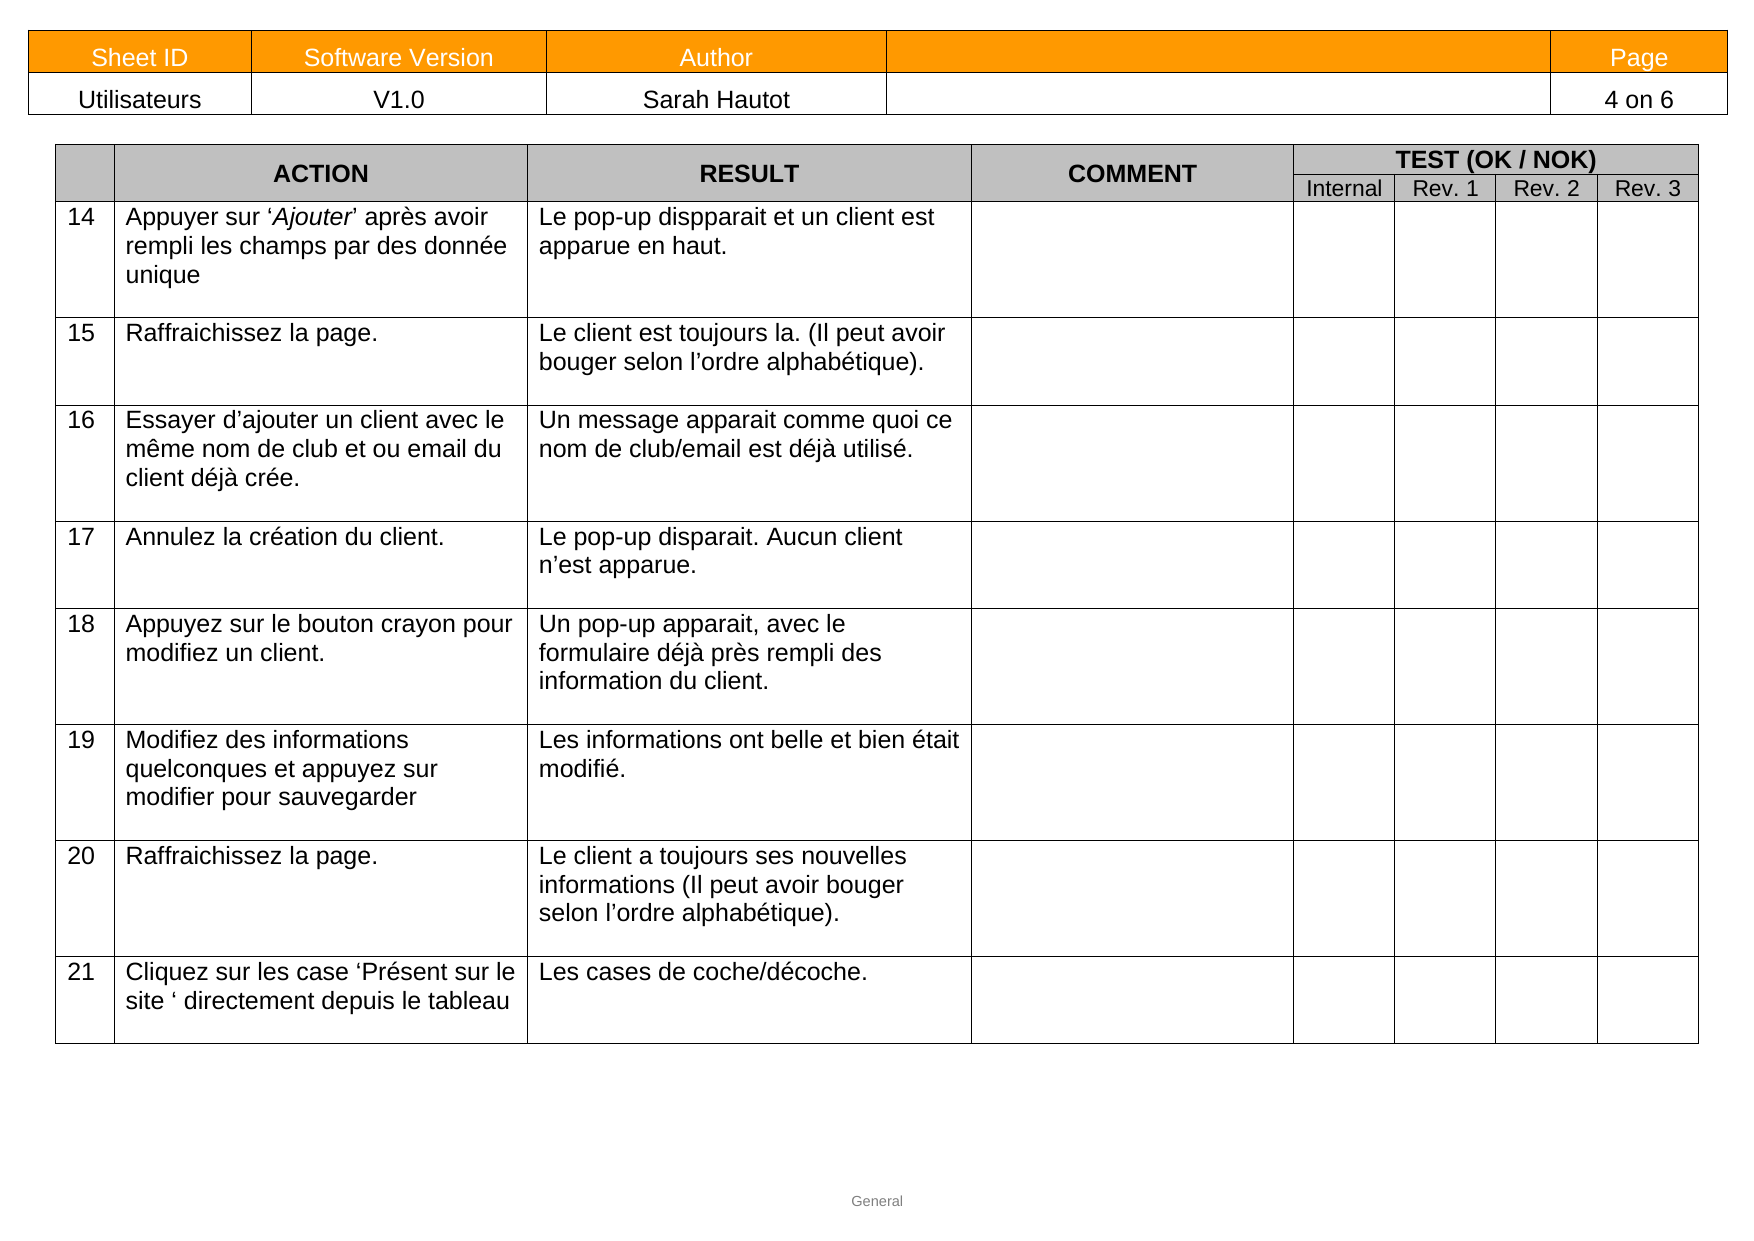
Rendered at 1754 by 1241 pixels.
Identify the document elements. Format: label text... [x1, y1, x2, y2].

table_cell [1294, 725, 1394, 840]
table_cell Raffraichissez la page. [115, 841, 527, 956]
table_cell Appuyer sur ‘Ajouter’ après avoir rempli les champs par des donnée unique [115, 202, 527, 317]
table_cell [1598, 725, 1698, 840]
table_cell Appuyez sur le bouton crayon pour modifiez un client. [115, 609, 527, 724]
table_cell 14 [56, 202, 114, 317]
table_cell Le pop-up disparait. Aucun client n’est apparue. [528, 522, 971, 608]
table_cell Les informations ont belle et bien était modifié. [528, 725, 971, 840]
table_cell [1496, 725, 1597, 840]
table_header RESULT [528, 145, 971, 201]
table_cell Rev. 2 [1496, 175, 1597, 201]
table_cell [1598, 841, 1698, 956]
table_cell [972, 522, 1293, 608]
table_cell 21 [56, 957, 114, 1043]
table_cell [972, 318, 1293, 404]
table_cell [1294, 957, 1394, 1043]
table_cell [1395, 725, 1495, 840]
table_cell [1294, 609, 1394, 724]
table_cell [1395, 406, 1495, 521]
table_cell [1395, 202, 1495, 317]
table_header COMMENT [972, 145, 1293, 201]
table_cell Le pop-up dispparait et un client est apparue en haut. [528, 202, 971, 317]
table_cell [1598, 318, 1698, 404]
table_cell Rev. 3 [1598, 175, 1698, 201]
table_cell Essayer d’ajouter un client avec le même nom de club et ou email du client déjà crée. [115, 406, 527, 521]
table_cell Raffraichissez la page. [115, 318, 527, 404]
table_cell Modifiez des informations quelconques et appuyez sur modifier pour sauvegarder [115, 725, 527, 840]
table_cell Le client a toujours ses nouvelles informations (Il peut avoir bouger selon l’ordre alphabétique). [528, 841, 971, 956]
table_cell 20 [56, 841, 114, 956]
table_cell [1395, 841, 1495, 956]
table_cell [972, 841, 1293, 956]
table_cell [1294, 406, 1394, 521]
table_cell [972, 202, 1293, 317]
table_cell [1496, 318, 1597, 404]
table_cell [1294, 318, 1394, 404]
table_cell Rev. 1 [1395, 175, 1495, 201]
table_cell [1496, 957, 1597, 1043]
table_cell [1496, 202, 1597, 317]
table_cell [1395, 957, 1495, 1043]
table_cell [972, 725, 1293, 840]
table_cell [1598, 202, 1698, 317]
table_cell 19 [56, 725, 114, 840]
table_cell [1294, 202, 1394, 317]
table_cell Les cases de coche/décoche. [528, 957, 971, 1043]
table_cell [1294, 522, 1394, 608]
table_cell 15 [56, 318, 114, 404]
table_cell [1395, 522, 1495, 608]
table_cell [1294, 841, 1394, 956]
table_header ACTION [115, 145, 527, 201]
table_cell [1395, 609, 1495, 724]
table_cell Un pop-up apparait, avec le formulaire déjà près rempli des information du client. [528, 609, 971, 724]
table_cell [1496, 406, 1597, 521]
table_cell [1395, 318, 1495, 404]
table_cell Annulez la création du client. [115, 522, 527, 608]
table_cell [1598, 957, 1698, 1043]
table_cell [972, 957, 1293, 1043]
table_cell Le client est toujours la. (Il peut avoir bouger selon l’ordre alphabétique). [528, 318, 971, 404]
table_cell Internal [1294, 175, 1394, 201]
table_header [56, 145, 114, 201]
table_cell [1598, 609, 1698, 724]
table_cell [1598, 522, 1698, 608]
table_cell [1598, 406, 1698, 521]
table_cell [1496, 609, 1597, 724]
table_cell 16 [56, 406, 114, 521]
table_cell [1496, 841, 1597, 956]
table_header TEST (OK / NOK) [1294, 145, 1698, 174]
table_cell 17 [56, 522, 114, 608]
table_cell [972, 406, 1293, 521]
table_cell Cliquez sur les case ‘Présent sur le site ‘ directement depuis le tableau [115, 957, 527, 1043]
table_cell 18 [56, 609, 114, 724]
table_cell Un message apparait comme quoi ce nom de club/email est déjà utilisé. [528, 406, 971, 521]
table_cell [972, 609, 1293, 724]
table_cell [1496, 522, 1597, 608]
